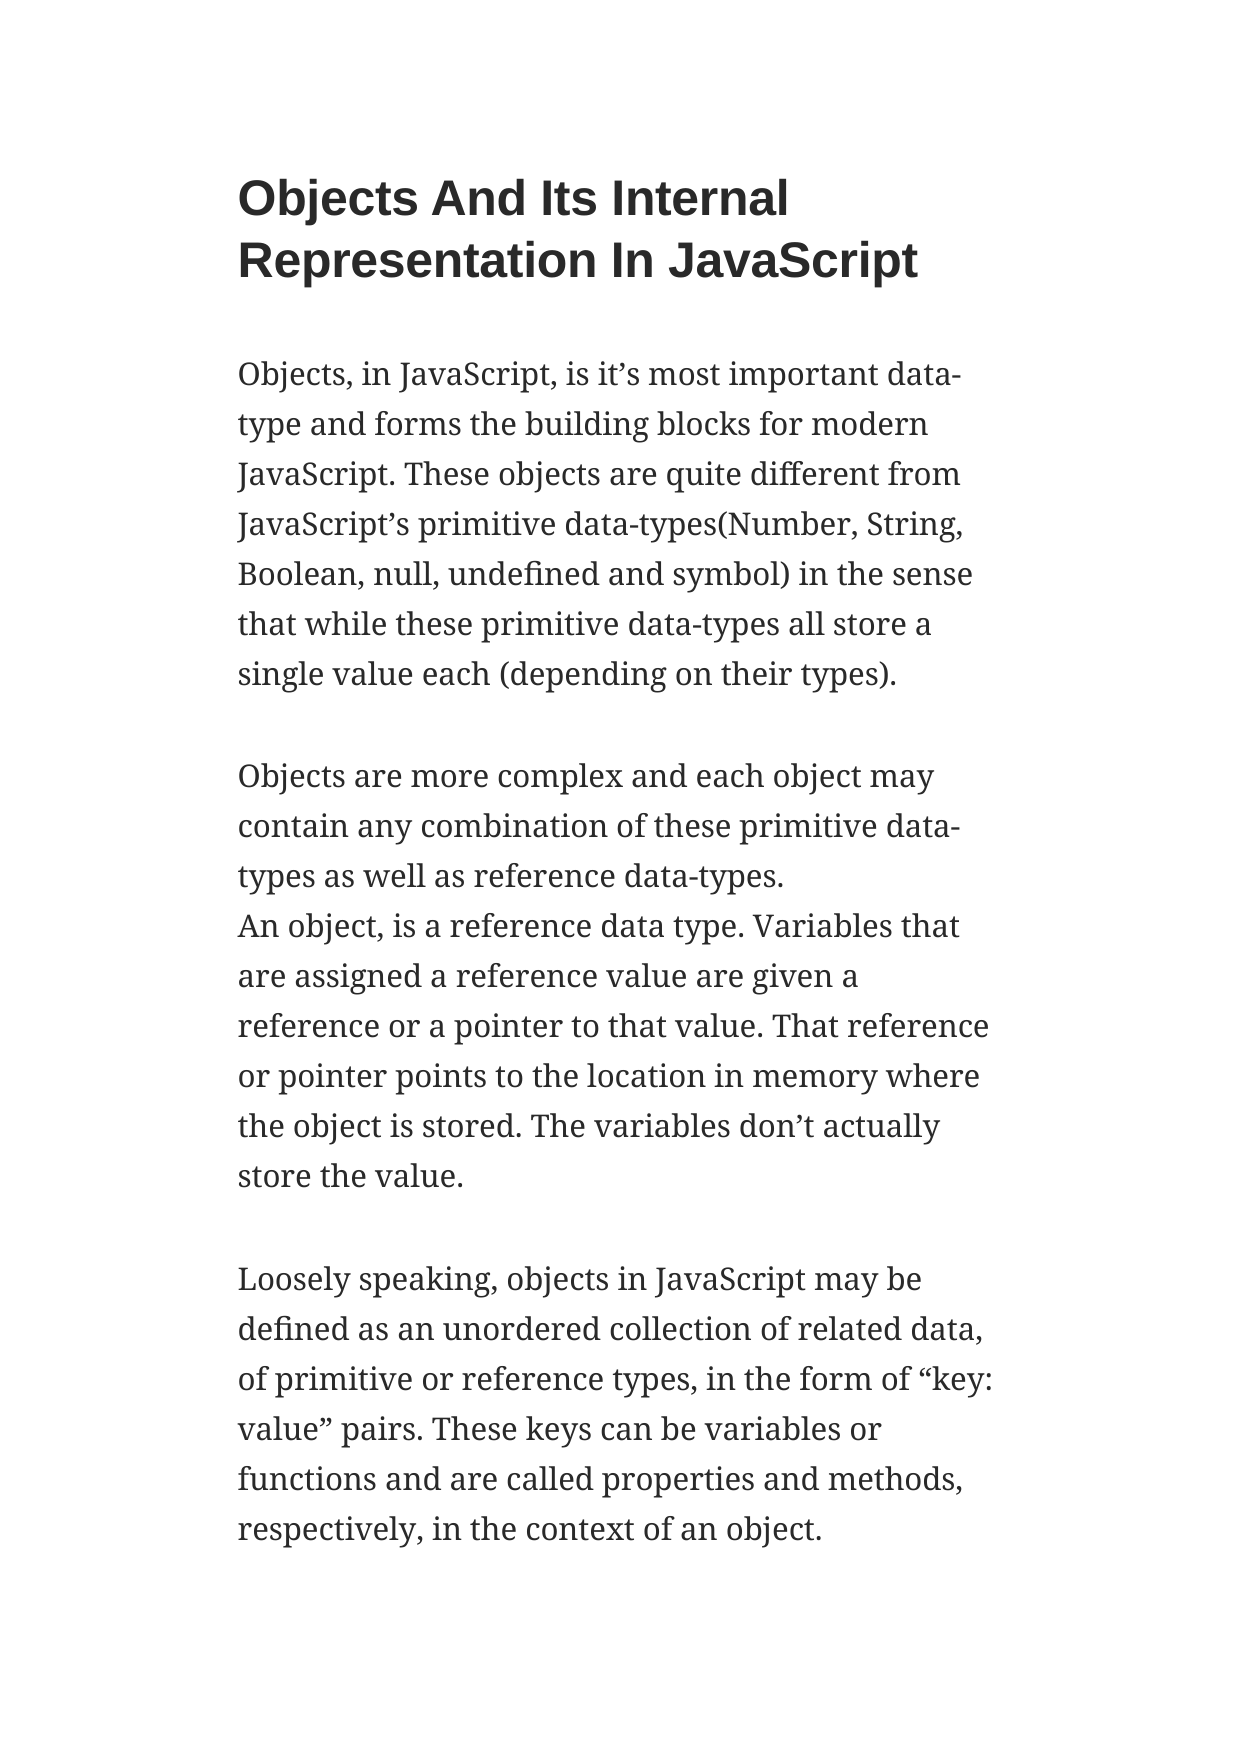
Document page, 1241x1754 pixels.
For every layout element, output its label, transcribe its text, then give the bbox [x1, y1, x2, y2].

text Objects are more complex and each object may contain any combination of these primitive data-types as well as reference data-types. An object, is a reference data type. Variables that are assigned a reference value are given a reference or a pointer to that value. That reference or pointer points to the location in memory where the object is stored. The variables don’t actually store the value. [237, 747, 1003, 1197]
subtitle Objects And Its Internal Representation In JavaScript [237, 163, 1003, 288]
text Objects, in JavaScript, is it’s most important data-type and forms the building blocks for modern JavaScript. These objects are quite different from JavaScript’s primitive data-types(Number, String, Boolean, null, undefined and symbol) in the sense that while these primitive data-types all store a single value each (depending on their types). [237, 344, 1003, 694]
text Loosely speaking, objects in JavaScript may be defined as an unordered collection of related data, of primitive or reference types, in the form of “key: value” pairs. These keys can be variables or functions and are called properties and methods, respectively, in the context of an object. [237, 1249, 1003, 1549]
